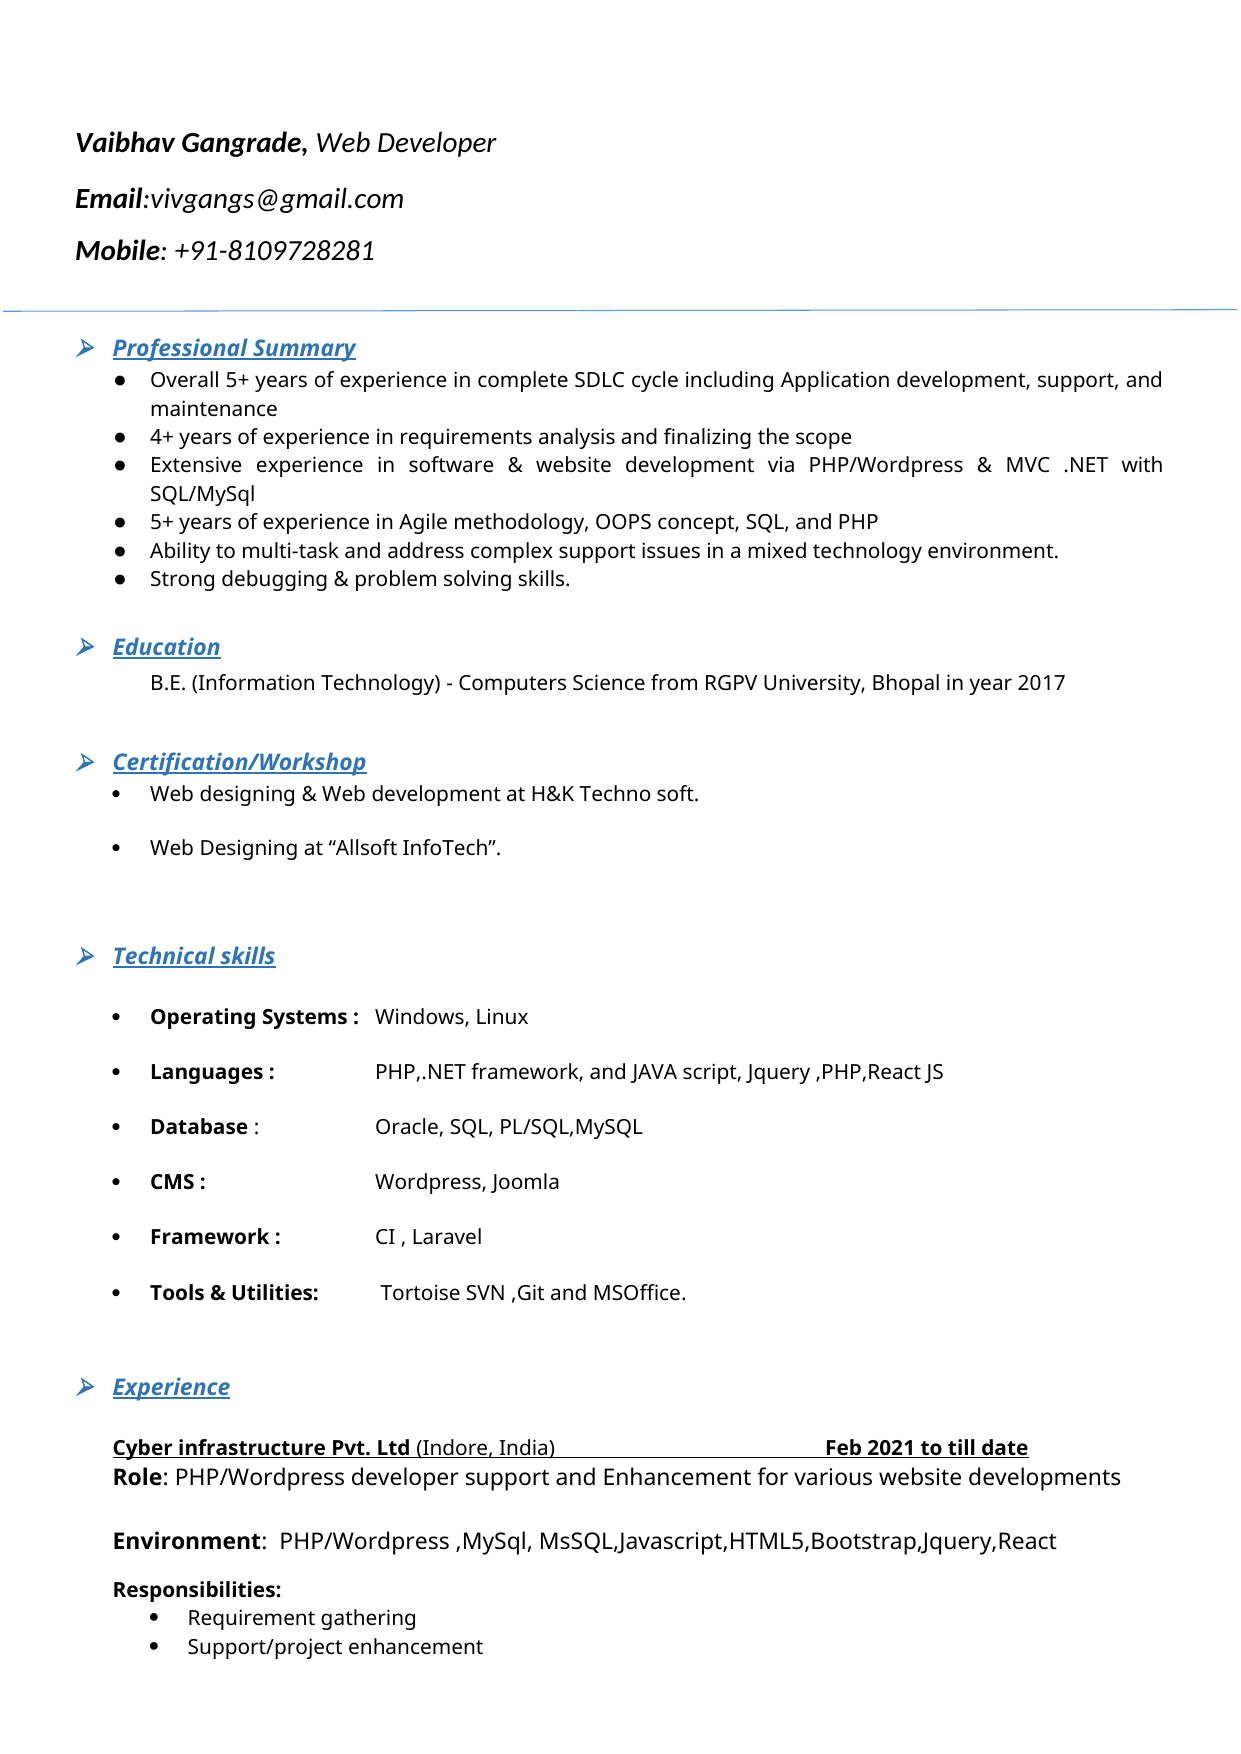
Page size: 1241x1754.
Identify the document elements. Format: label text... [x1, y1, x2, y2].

list 4+ years of experience in requirements analysis and finalizing the scope [113, 422, 1165, 451]
list Framework : CI , Laravel [112, 1222, 1165, 1251]
list Requirement gathering [150, 1603, 1165, 1632]
list Languages : PHP,.NET framework, and JAVA script, Jquery ,PHP,React JS [112, 1057, 1165, 1086]
subtitle Certification/Workshop [75, 746, 1165, 777]
list Support/project enhancement [150, 1632, 1165, 1660]
list 5+ years of experience in Agile methodology, OOPS concept, SQL, and PHP [113, 507, 1165, 536]
text Responsibilities: [75, 1575, 1165, 1603]
subtitle Technical skills [75, 940, 1165, 971]
text Email:vivgangs@gmail.com [75, 180, 1165, 215]
text Cyber infrastructure Pvt. Ltd (Indore, India) Feb 2021 to till date [112, 1433, 1165, 1461]
subtitle Education [75, 630, 1165, 662]
list Web Designing at “Allsoft InfoTech”. [112, 833, 1165, 861]
text Environment: PHP/Wordpress ,MySql, MsSQL,Javascript,HTML5,Bootstrap,Jquery,React [75, 1524, 1165, 1556]
list Operating Systems : Windows, Linux [112, 1002, 1165, 1031]
list Tools & Utilities: Tortoise SVN ,Git and MSOffice. [112, 1278, 1165, 1306]
list CMS : Wordpress, Joomla [112, 1167, 1165, 1196]
text Role: PHP/Wordpress developer support and Enhancement for various website developments [75, 1461, 1165, 1492]
text Mobile: +91-8109728281 [75, 232, 1165, 268]
list Web designing & Web development at H&K Techno soft. [112, 779, 1165, 808]
list Extensive experience in software & website development via PHP/Wordpress & MVC .NET with SQL/MySql [113, 451, 1165, 507]
list Database : Oracle, SQL, PL/SQL,MySQL [112, 1112, 1165, 1141]
subtitle Experience [75, 1370, 1165, 1402]
list Overall 5+ years of experience in complete SDLC cycle including Application development, support, and maintenance [113, 365, 1165, 422]
list Ability to multi-task and address complex support issues in a mixed technology environment. [113, 536, 1165, 564]
subtitle B.E. (Information Technology) - Computers Science from RGPV University, Bhopal in year 2017 [75, 668, 1165, 697]
text Vaibhav Gangrade, Web Developer [75, 124, 1165, 160]
list Strong debugging & problem solving skills. [113, 564, 1165, 593]
subtitle Professional Summary [75, 331, 1165, 363]
